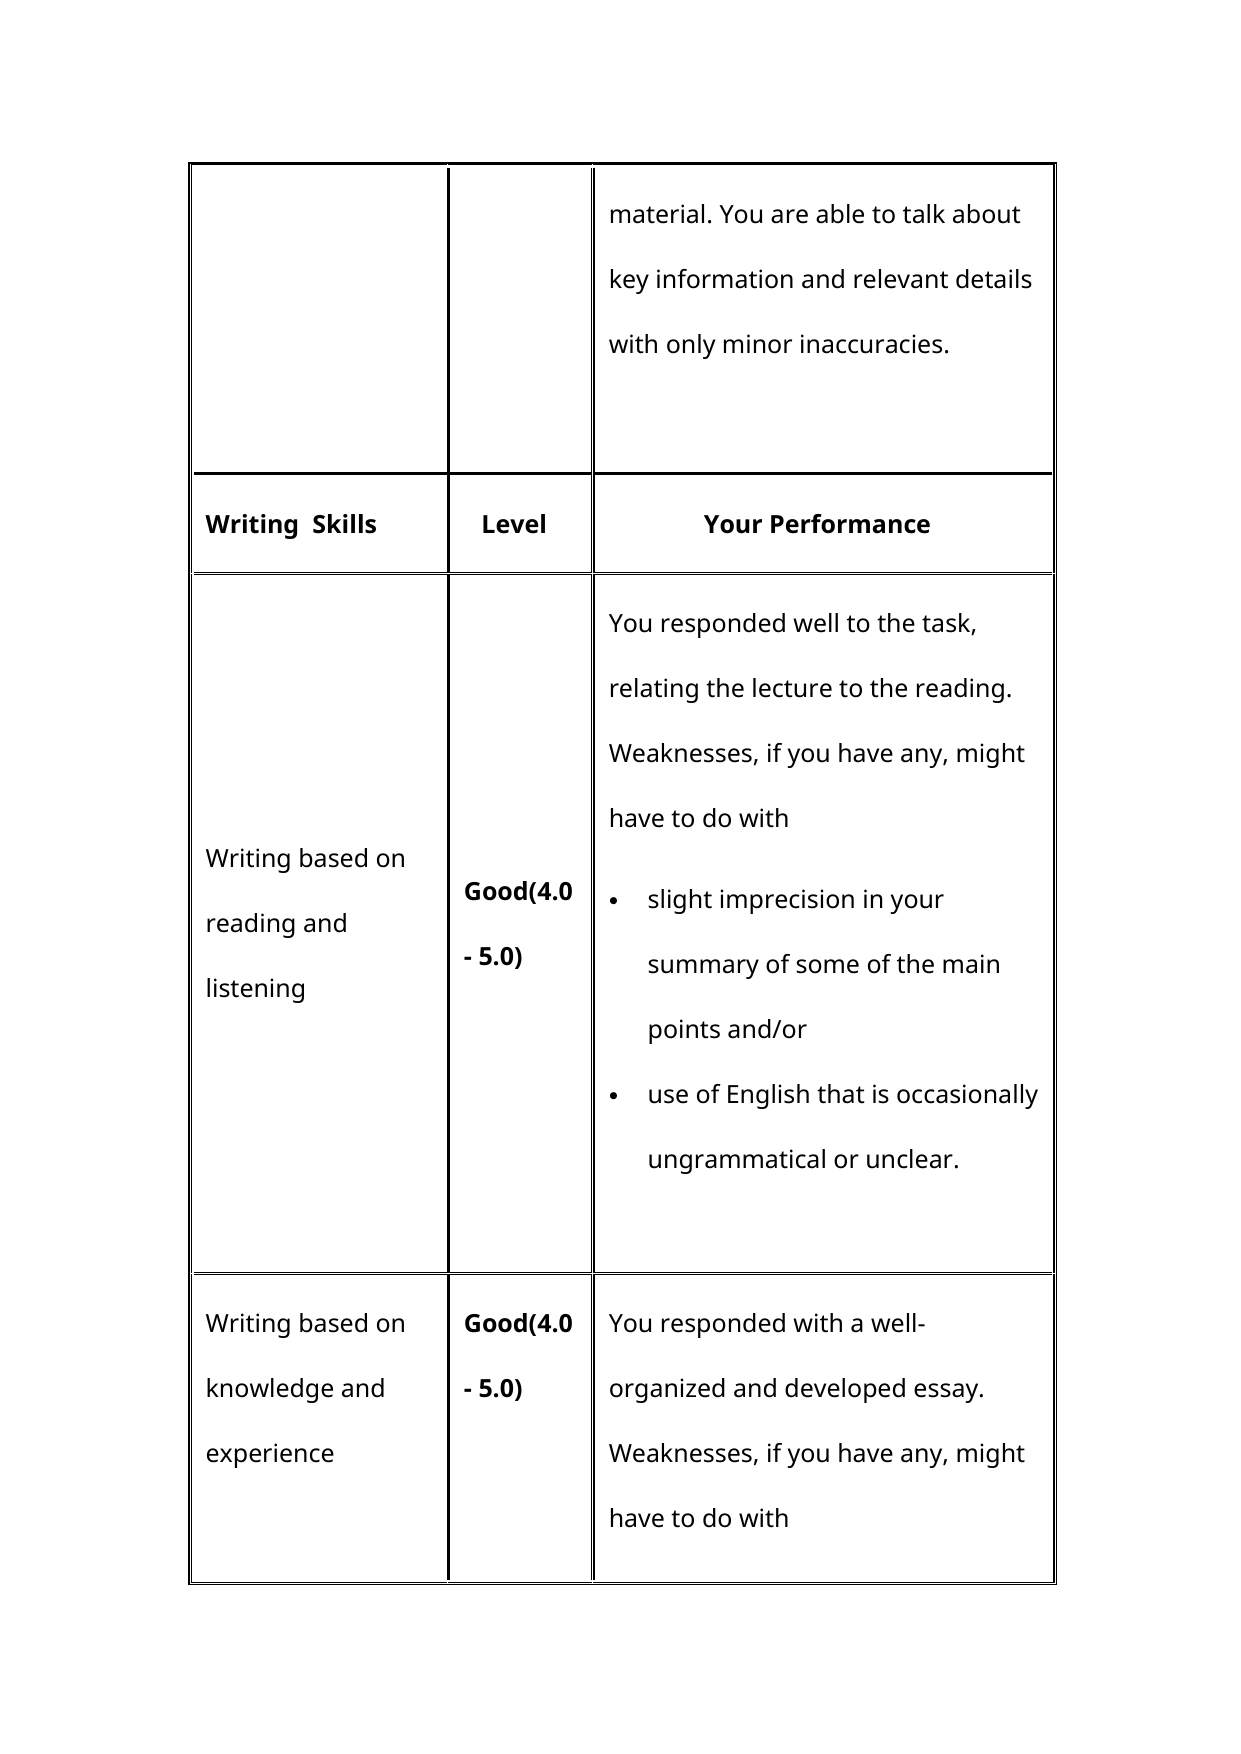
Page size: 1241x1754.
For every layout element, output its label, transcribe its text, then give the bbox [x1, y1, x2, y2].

table_cell Good(4.0 - 5.0) [448, 1272, 593, 1582]
table_cell Good(4.0 - 5.0) [450, 575, 591, 1272]
table_cell Your Performance [595, 472, 1053, 572]
table_cell Writing based on reading and listening [190, 572, 448, 1272]
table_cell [593, 1272, 1055, 1582]
table_cell Level [450, 475, 591, 572]
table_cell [190, 1272, 448, 1582]
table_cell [192, 164, 448, 472]
table_cell Writing Skills [192, 472, 447, 572]
table_cell Good(3.5 - 4.0) [448, 164, 593, 472]
table_cell You responded well to the task, relating the lecture to the reading. Weaknesses, if you have any, might have to do with slight imprecision in your summary of some of the main points and/or use of English that is occasionally ungrammatical or unclear. [593, 572, 1055, 1272]
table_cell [593, 165, 1053, 472]
